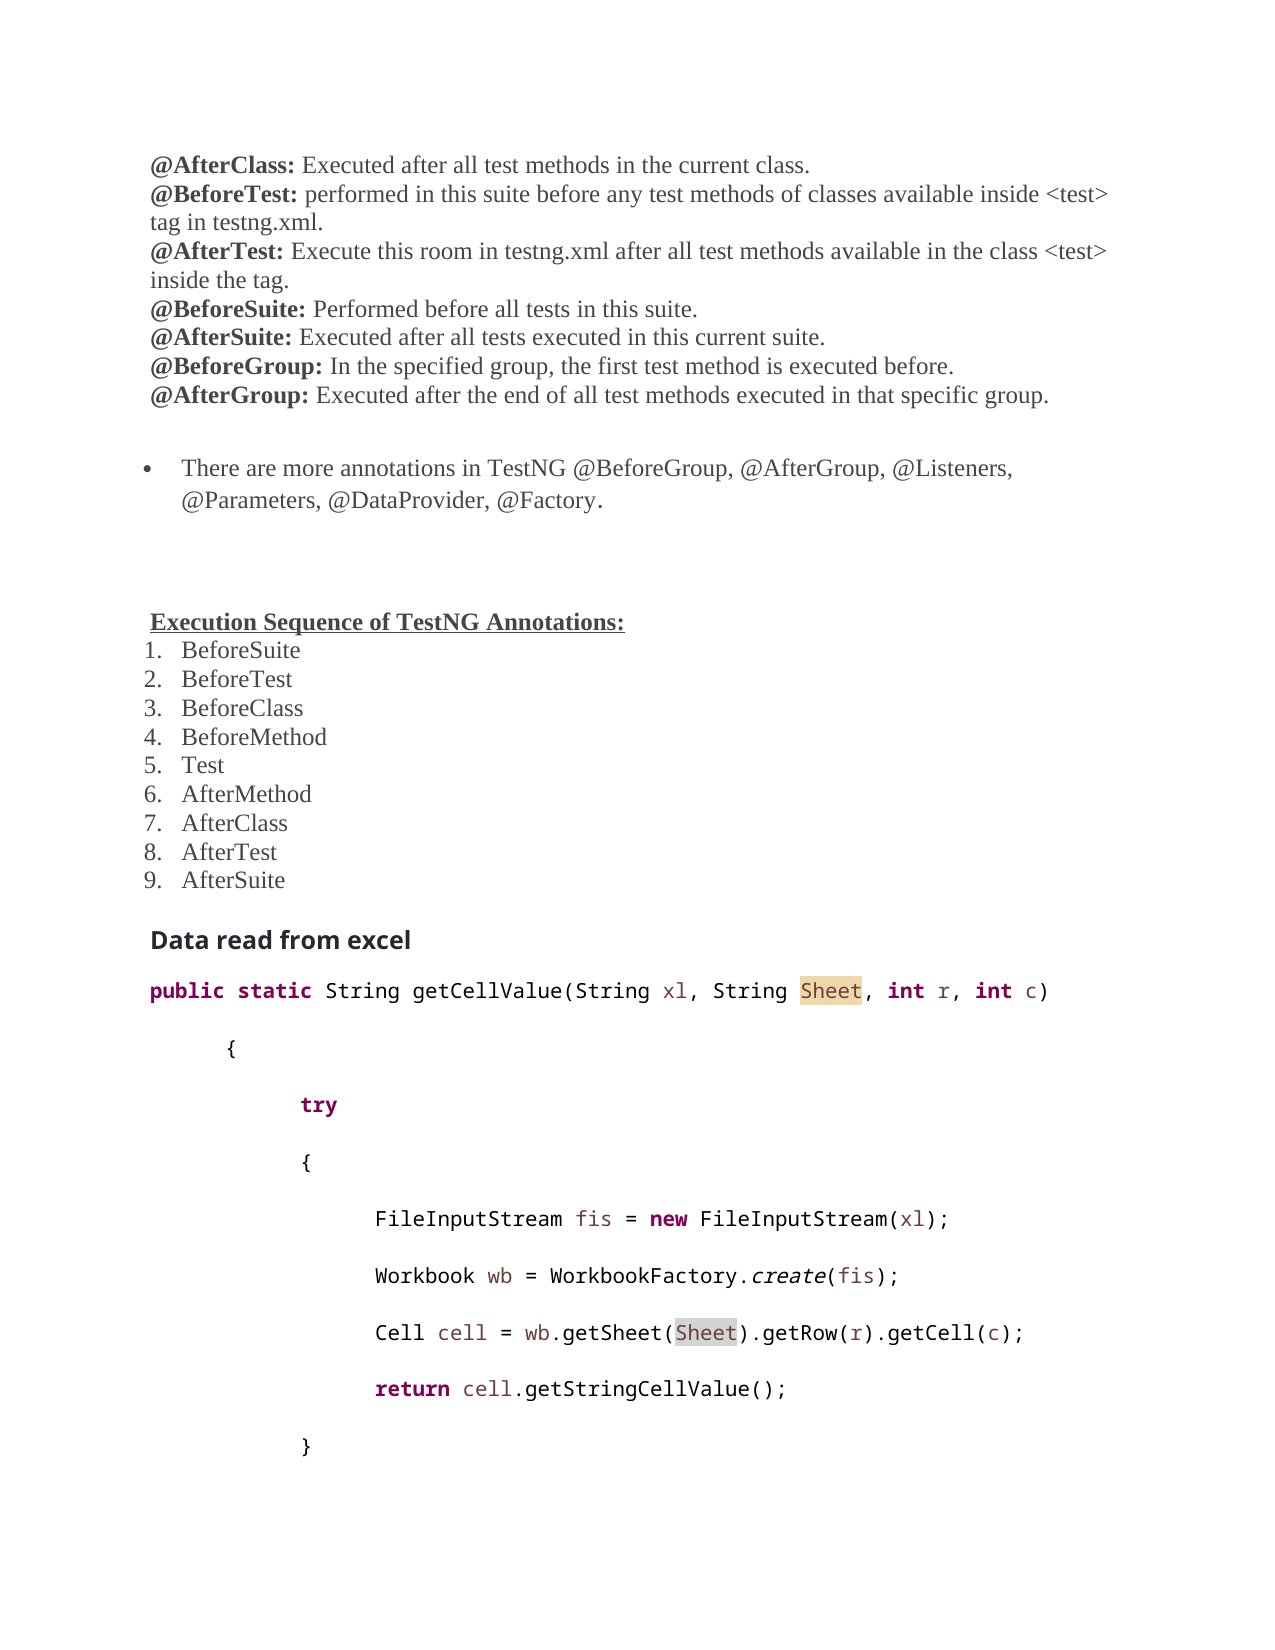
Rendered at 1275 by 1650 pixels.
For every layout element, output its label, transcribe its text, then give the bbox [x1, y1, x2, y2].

text } [150, 1431, 1125, 1460]
list BeforeClass [144, 693, 1125, 722]
text Workbook wb = WorkbookFactory.create(fis); [150, 1261, 1125, 1289]
text Data read from excel [150, 923, 1125, 957]
text @AfterGroup: Executed after the end of all test methods executed in that specific group. [150, 380, 1125, 409]
text public static String getCellValue(String xl, String Sheet, int r, int c) [150, 976, 800, 1005]
text { [150, 1033, 1125, 1062]
text Cell cell = wb.getSheet(Sheet).getRow(r).getCell(c); [150, 1318, 675, 1346]
list AfterClass [144, 808, 1125, 837]
text FileInputStream fis = new FileInputStream(xl); [150, 1204, 1125, 1232]
text try [150, 1090, 1125, 1118]
text @AfterSuite: Executed after all tests executed in this current suite. [150, 322, 1125, 351]
list Test [144, 750, 1125, 779]
list BeforeSuite [144, 635, 1125, 664]
list There are more annotations in TestNG @BeforeGroup, @AfterGroup, @Listeners, @Parameters, @DataProvider, @Factory. [144, 453, 1125, 514]
text @AfterClass: Executed after all test methods in the current class. [150, 150, 1125, 179]
text @BeforeTest: performed in this suite before any test methods of classes available inside <test> tag in testng.xml. [150, 179, 1125, 236]
text { [150, 1147, 1125, 1175]
list BeforeMethod [144, 722, 1125, 750]
text Execution Sequence of TestNG Annotations: [150, 607, 1125, 635]
list AfterSuite [144, 865, 1125, 894]
text Cell cell = wb.getSheet(Sheet).getRow(r).getCell(c); [737, 1318, 1125, 1346]
list BeforeTest [144, 664, 1125, 693]
text @BeforeGroup: In the specified group, the first test method is executed before. [150, 351, 1125, 380]
text @AfterTest: Execute this room in testng.xml after all test methods available in the class <test> inside the tag. [150, 236, 1125, 294]
text return cell.getStringCellValue(); [150, 1374, 1125, 1403]
text public static String getCellValue(String xl, String Sheet, int r, int c) [862, 976, 1125, 1005]
list AfterTest [144, 837, 1125, 865]
list AfterMethod [144, 779, 1125, 808]
text @BeforeSuite: Performed before all tests in this suite. [150, 294, 1125, 322]
